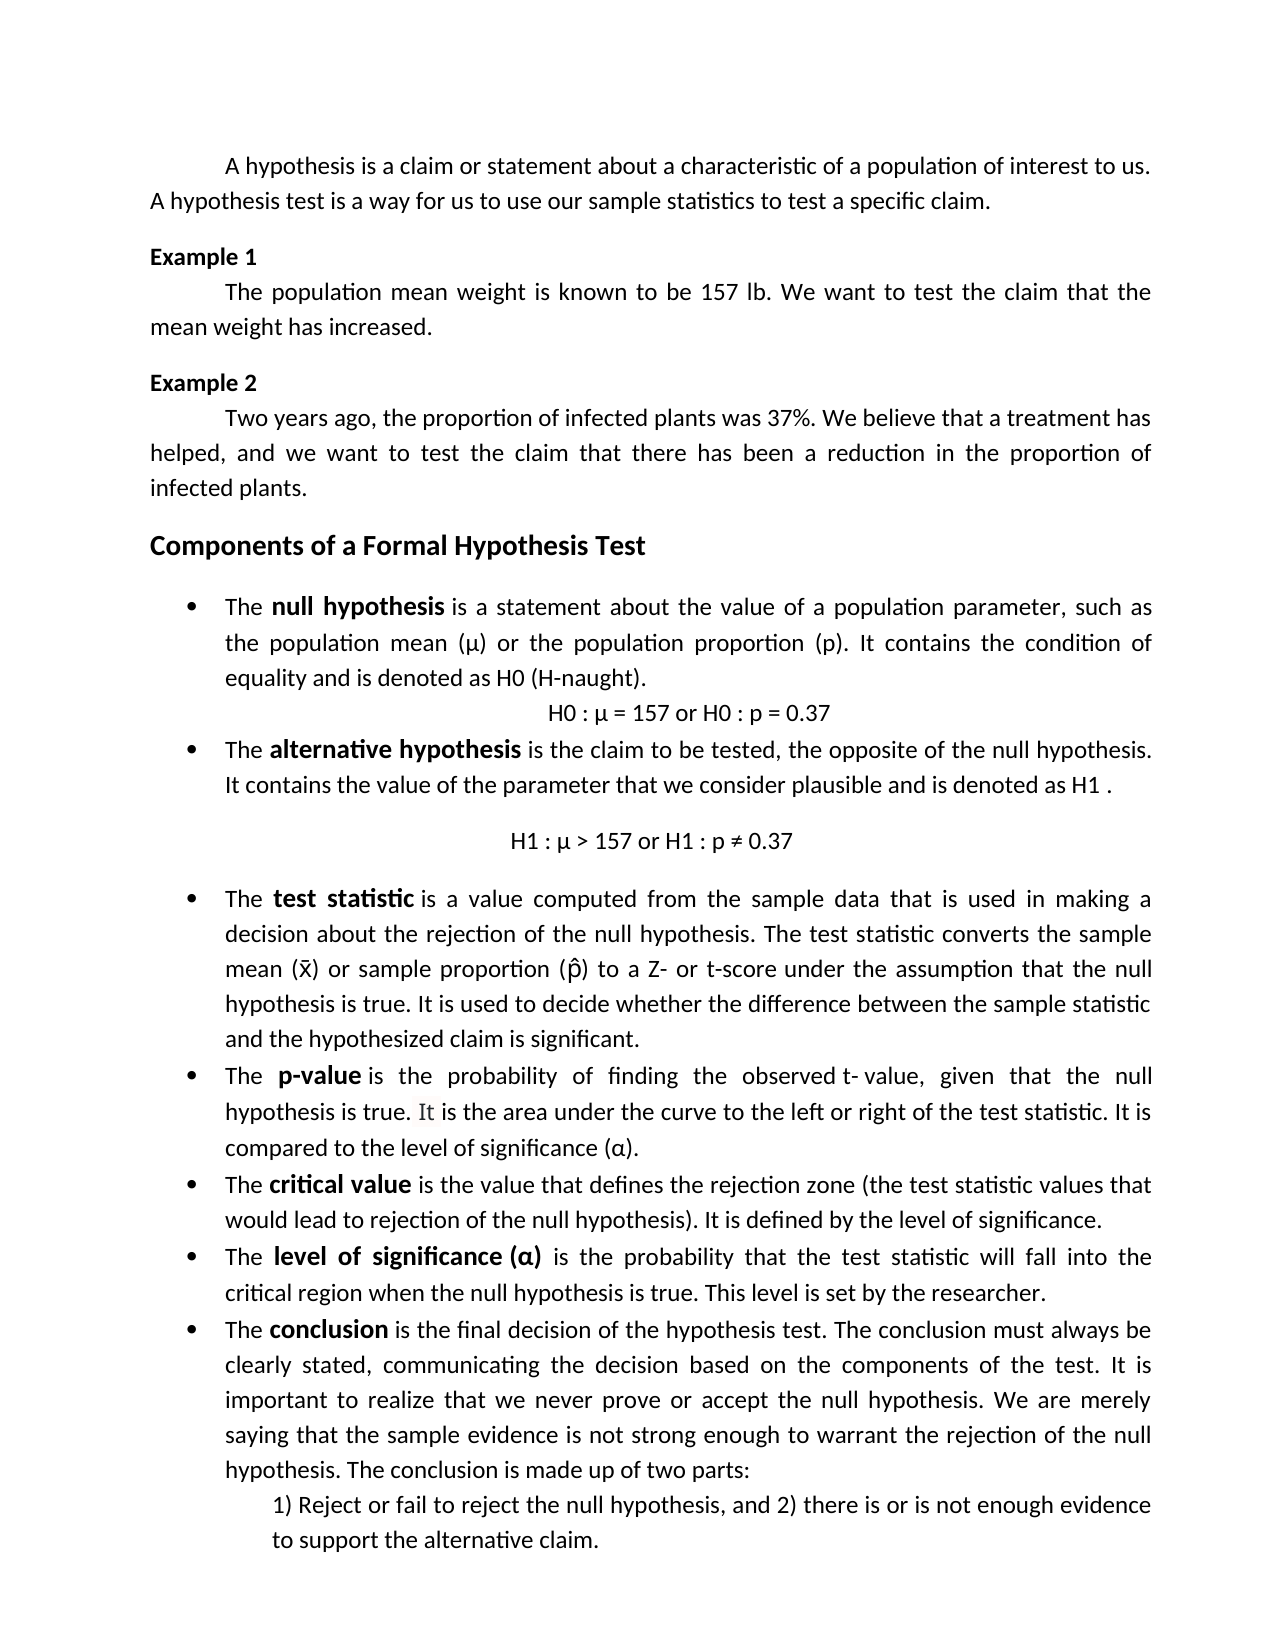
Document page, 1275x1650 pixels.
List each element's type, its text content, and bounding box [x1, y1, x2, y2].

list The conclusion is the final decision of the hypothesis test. The conclusion must always be clearly stated, communicating the decision based on the components of the test. It is important to realize that we never prove or accept the null hypothesis. We are merely saying that the sample evidence is not strong enough to warrant the rejection of the null hypothesis. The conclusion is made up of two parts: [187, 1312, 1153, 1485]
list The p-value is the probability of finding the observed t- value, given that the null hypothesis is true. It is the area under the curve to the left or right of the test statistic. It is compared to the level of significance (α). [187, 1058, 1153, 1162]
text 1) Reject or fail to reject the null hypothesis, and 2) there is or is not enough evidence to support the alternative claim. [272, 1489, 1153, 1555]
list The test statistic is a value computed from the sample data that is used in making a decision about the rejection of the null hypothesis. The test statistic converts the sample mean (x̄) or sample proportion (p̂) to a Z- or t-score under the assumption that the null hypothesis is true. It is used to decide whether the difference between the sample statistic and the hypothesized claim is significant. [187, 881, 1153, 1054]
text The population mean weight is known to be 157 lb. We want to test the claim that the mean weight has increased. [150, 276, 1153, 341]
list The null hypothesis is a statement about the value of a population parameter, such as the population mean (µ) or the population proportion (p). It contains the condition of equality and is denoted as H0 (H-naught). [187, 589, 1153, 692]
list The critical value is the value that defines the rejection zone (the test statistic values that would lead to rejection of the null hypothesis). It is defined by the level of significance. [187, 1167, 1153, 1235]
text H1 : µ > 157 or H1 : p ≠ 0.37 [150, 825, 1153, 856]
list H0 : µ = 157 or H0 : p = 0.37 [225, 697, 1153, 727]
list The level of significance (α) is the probability that the test statistic will fall into the critical region when the null hypothesis is true. This level is set by the researcher. [187, 1239, 1153, 1307]
text A hypothesis is a claim or statement about a characteristic of a population of interest to us. A hypothesis test is a way for us to use our sample statistics to test a specific claim. [150, 150, 1153, 216]
text Example 1 [150, 241, 1153, 271]
text Example 2 [150, 367, 1153, 397]
text Components of a Formal Hypothesis Test [150, 527, 1153, 563]
text Two years ago, the proportion of infected plants was 37%. We believe that a treatment has helped, and we want to test the claim that there has been a reduction in the proportion of infected plants. [150, 402, 1153, 502]
list The alternative hypothesis is the claim to be tested, the opposite of the null hypothesis. It contains the value of the parameter that we consider plausible and is denoted as H1 . [187, 732, 1153, 800]
